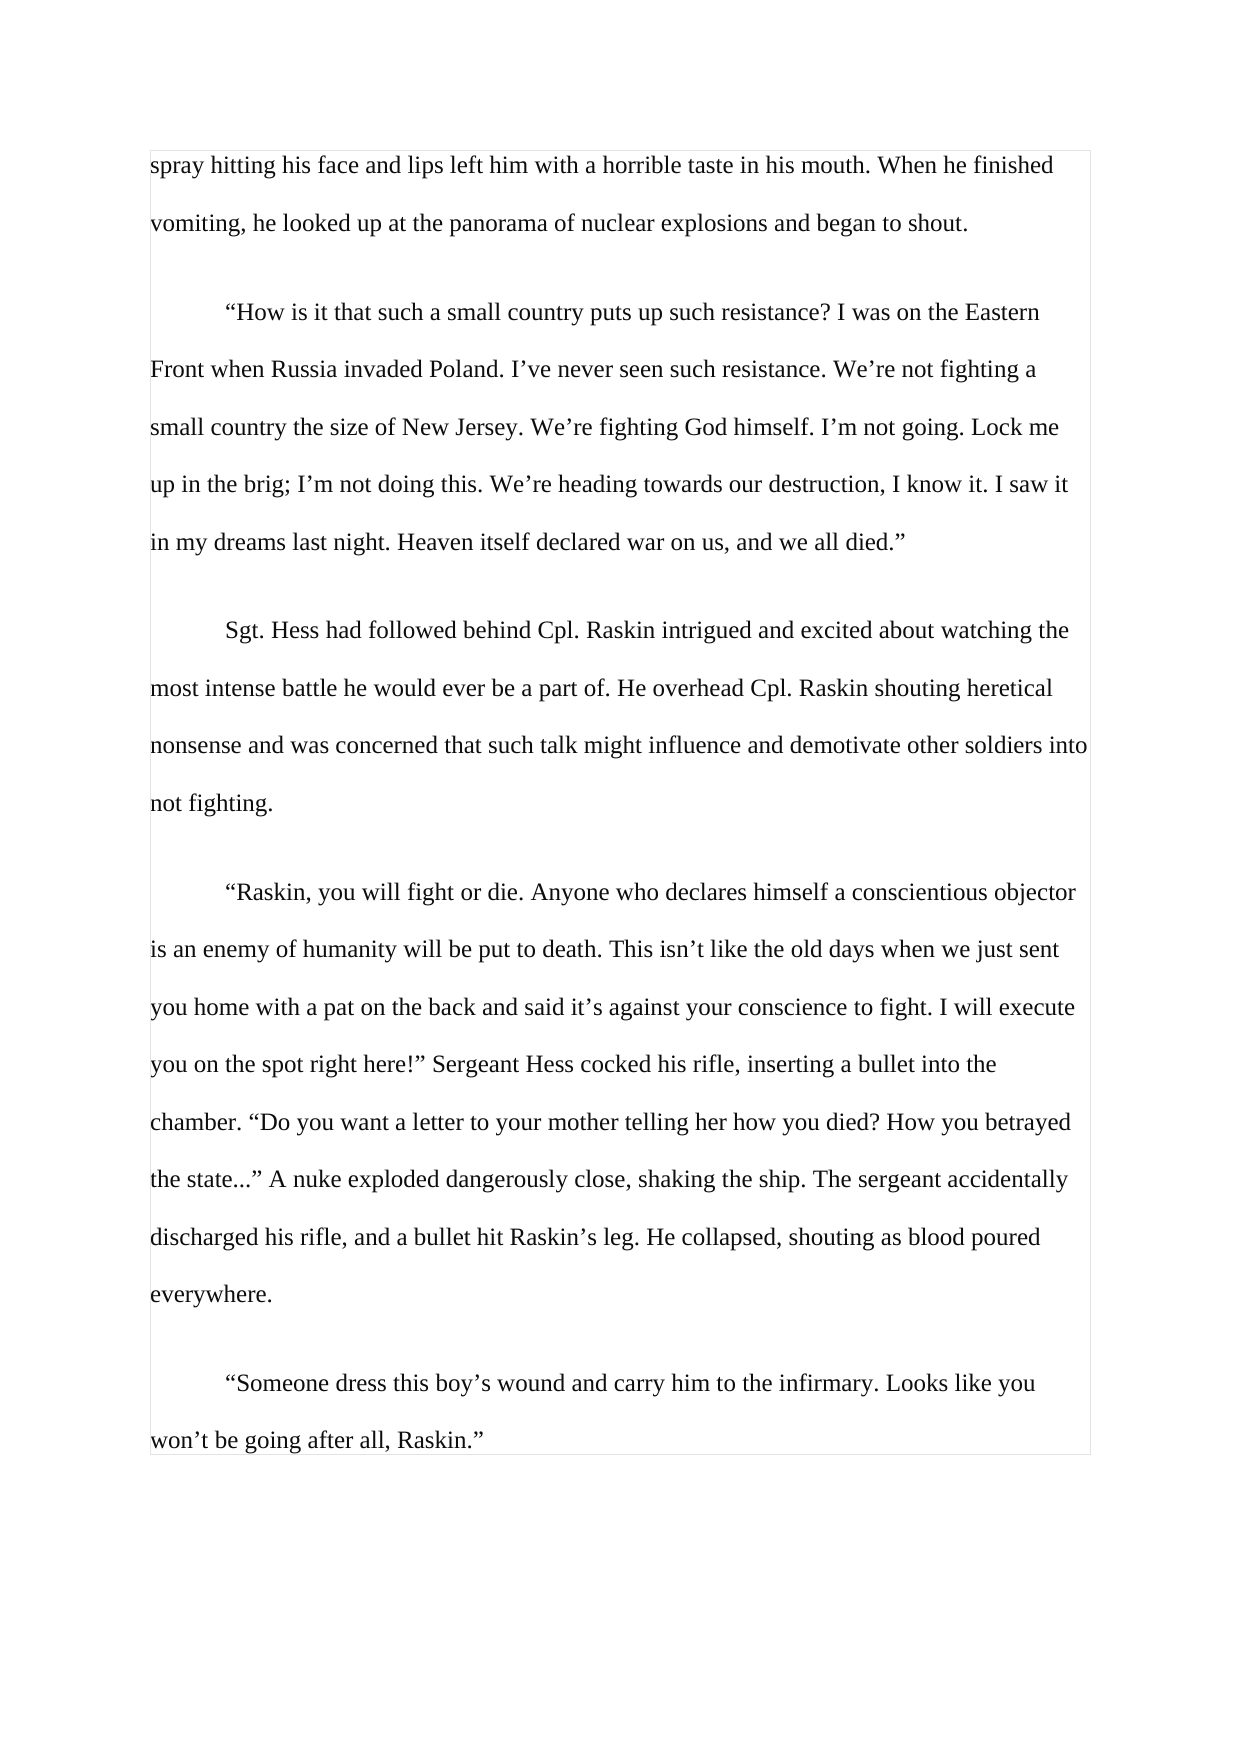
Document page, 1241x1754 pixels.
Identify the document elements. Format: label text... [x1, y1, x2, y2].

text Sgt. Hess had followed behind Cpl. Raskin intrigued and excited about watching the most intense battle he would ever be a part of. He overhead Cpl. Raskin shouting heretical nonsense and was concerned that such talk might influence and demotivate other soldiers into not fighting. [151, 615, 1090, 817]
text “Someone dress this boy’s wound and carry him to the infirmary. Looks like you won’t be going after all, Raskin.” [151, 1367, 1090, 1454]
